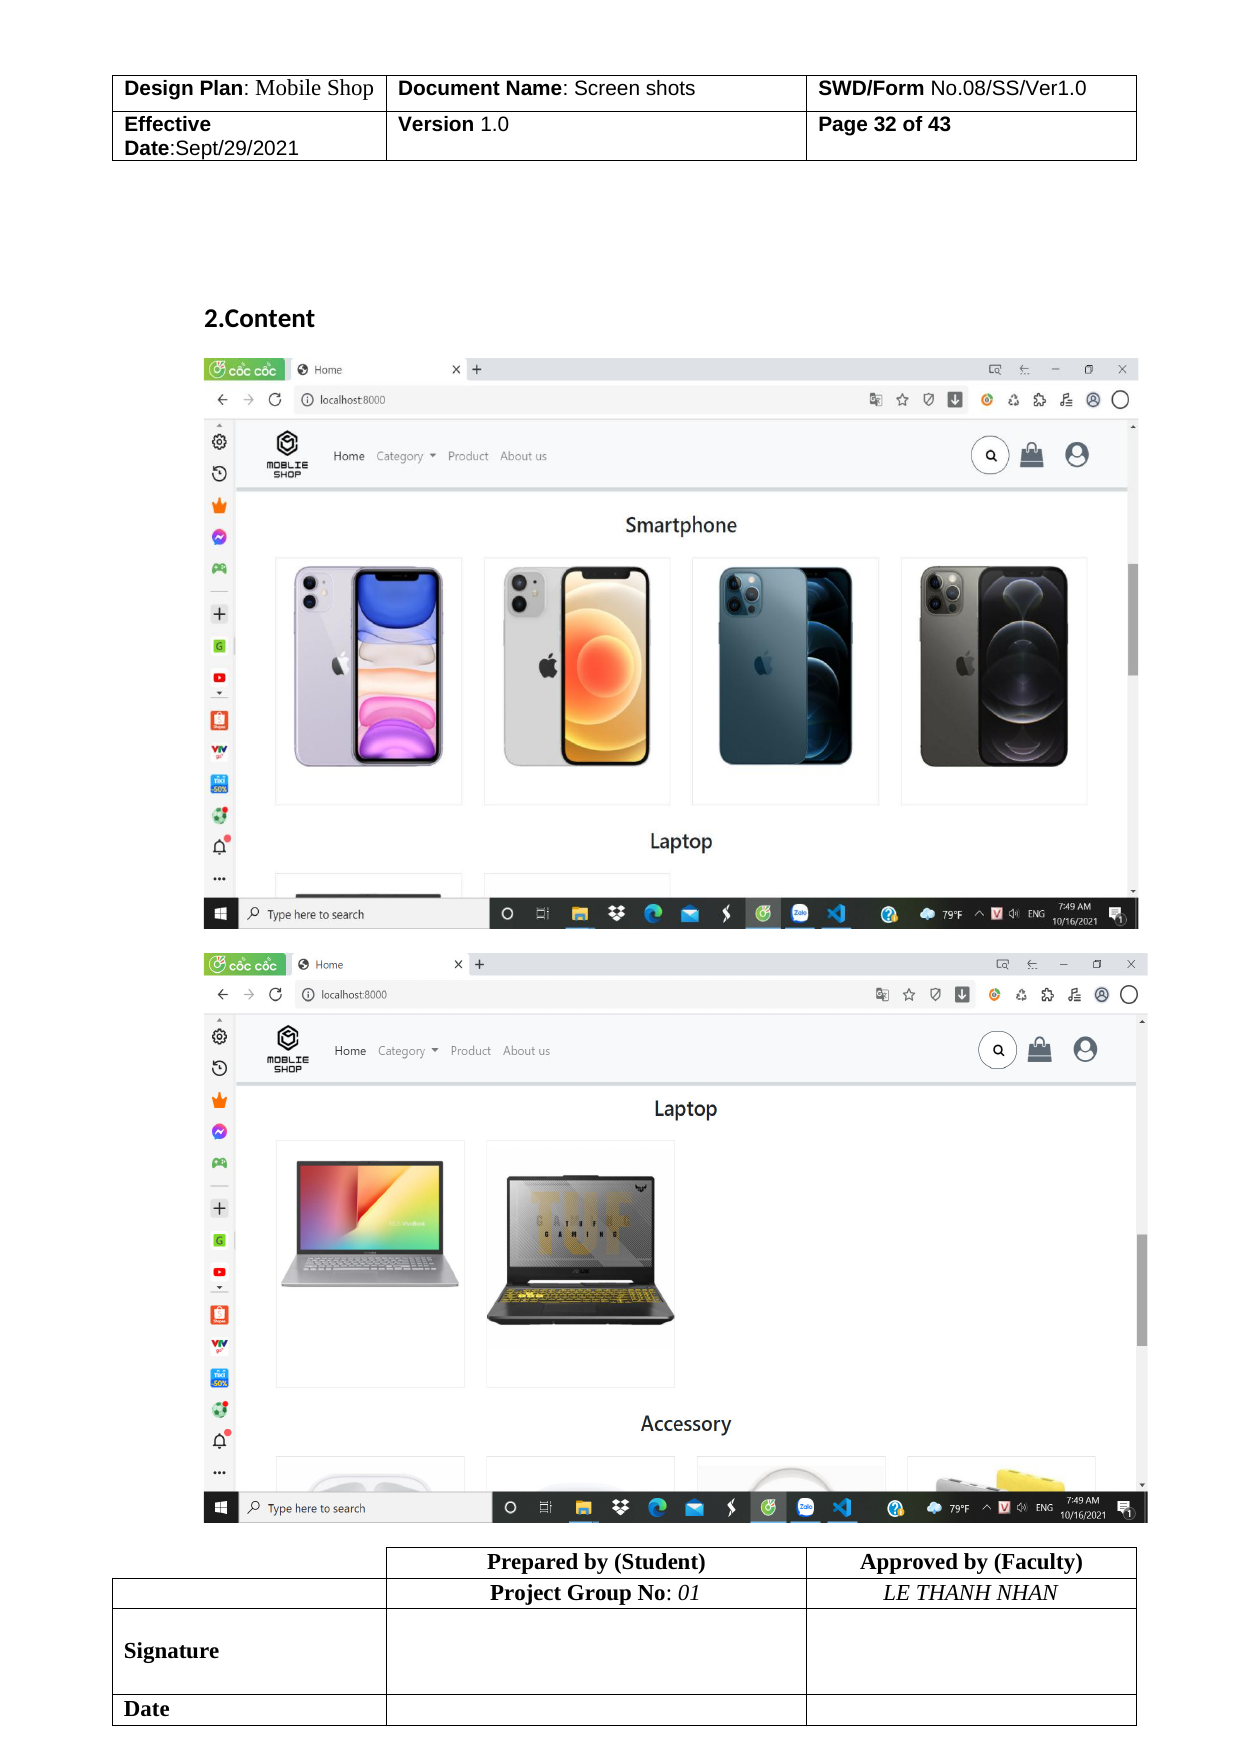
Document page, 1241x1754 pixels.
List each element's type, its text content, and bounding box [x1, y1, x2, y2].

picture [203, 358, 1139, 929]
list 2.Content [112, 301, 1128, 334]
picture [203, 953, 1148, 1523]
